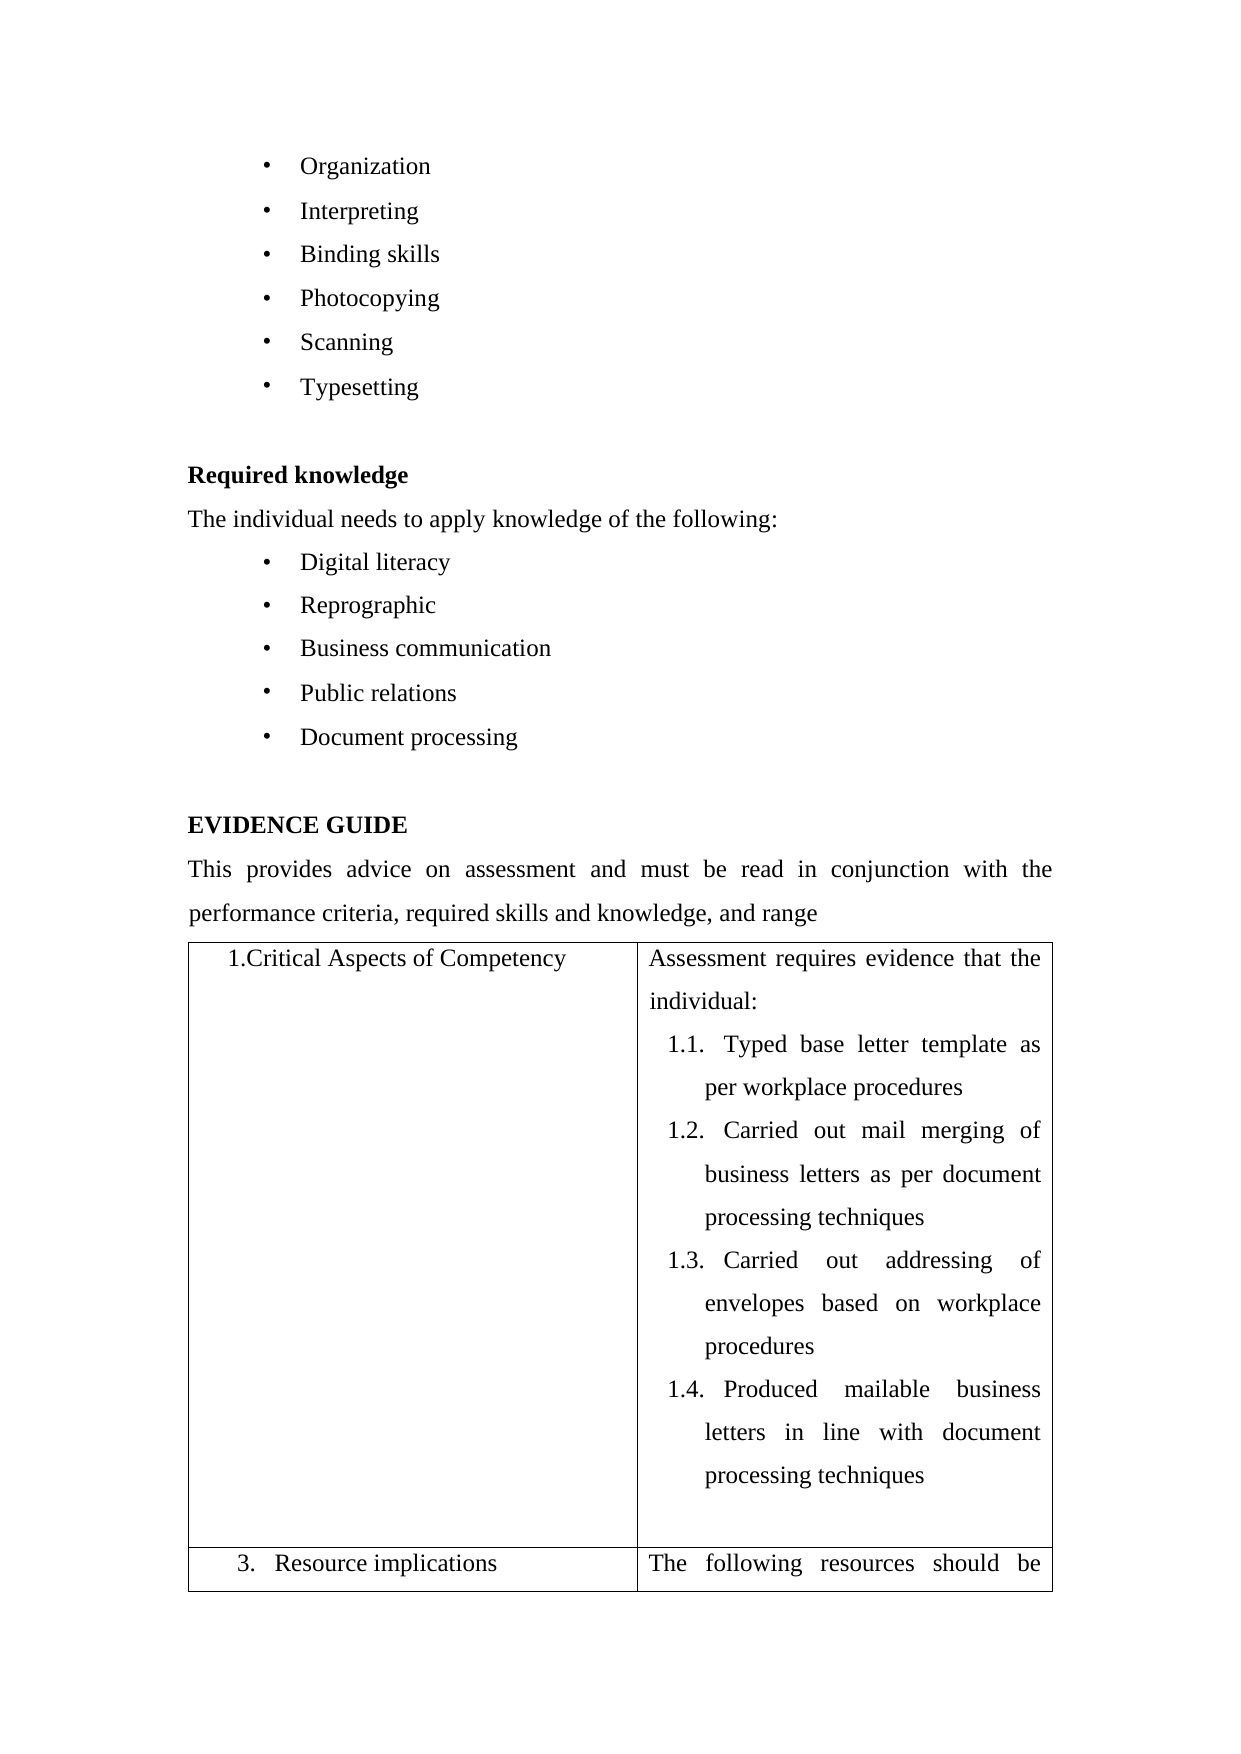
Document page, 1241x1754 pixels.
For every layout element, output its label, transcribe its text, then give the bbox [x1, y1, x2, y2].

table_header Assessment requires evidence that the individual: Typed base letter template as per workplace procedures Carried out mail merging of business letters as per document processing techniques Carried out addressing of envelopes based on workplace procedures Produced mailable business letters in line with document processing techniques [638, 943, 1052, 1547]
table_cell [189, 1548, 637, 1591]
text The individual needs to apply knowledge of the following: [187, 504, 1053, 533]
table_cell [638, 1548, 1052, 1591]
list Organization [262, 150, 1053, 180]
text EVIDENCE GUIDE [187, 810, 1053, 839]
text Required knowledge [187, 460, 1053, 488]
list Document processing [262, 721, 1053, 751]
list Business communication [262, 633, 1053, 662]
table_header 1.Critical Aspects of Competency [189, 943, 637, 1547]
list Typesetting [262, 371, 1053, 401]
list Interpreting [262, 195, 1053, 225]
list Photocopying [262, 283, 1053, 311]
list Public relations [262, 676, 1053, 706]
text This provides advice on assessment and must be read in conjunction with the performance criteria, required skills and knowledge, and range [187, 854, 1053, 926]
list Reprographic [262, 590, 1053, 619]
list Binding skills [262, 239, 1053, 268]
list Scanning [262, 326, 1053, 356]
list Digital literacy [262, 547, 1053, 576]
